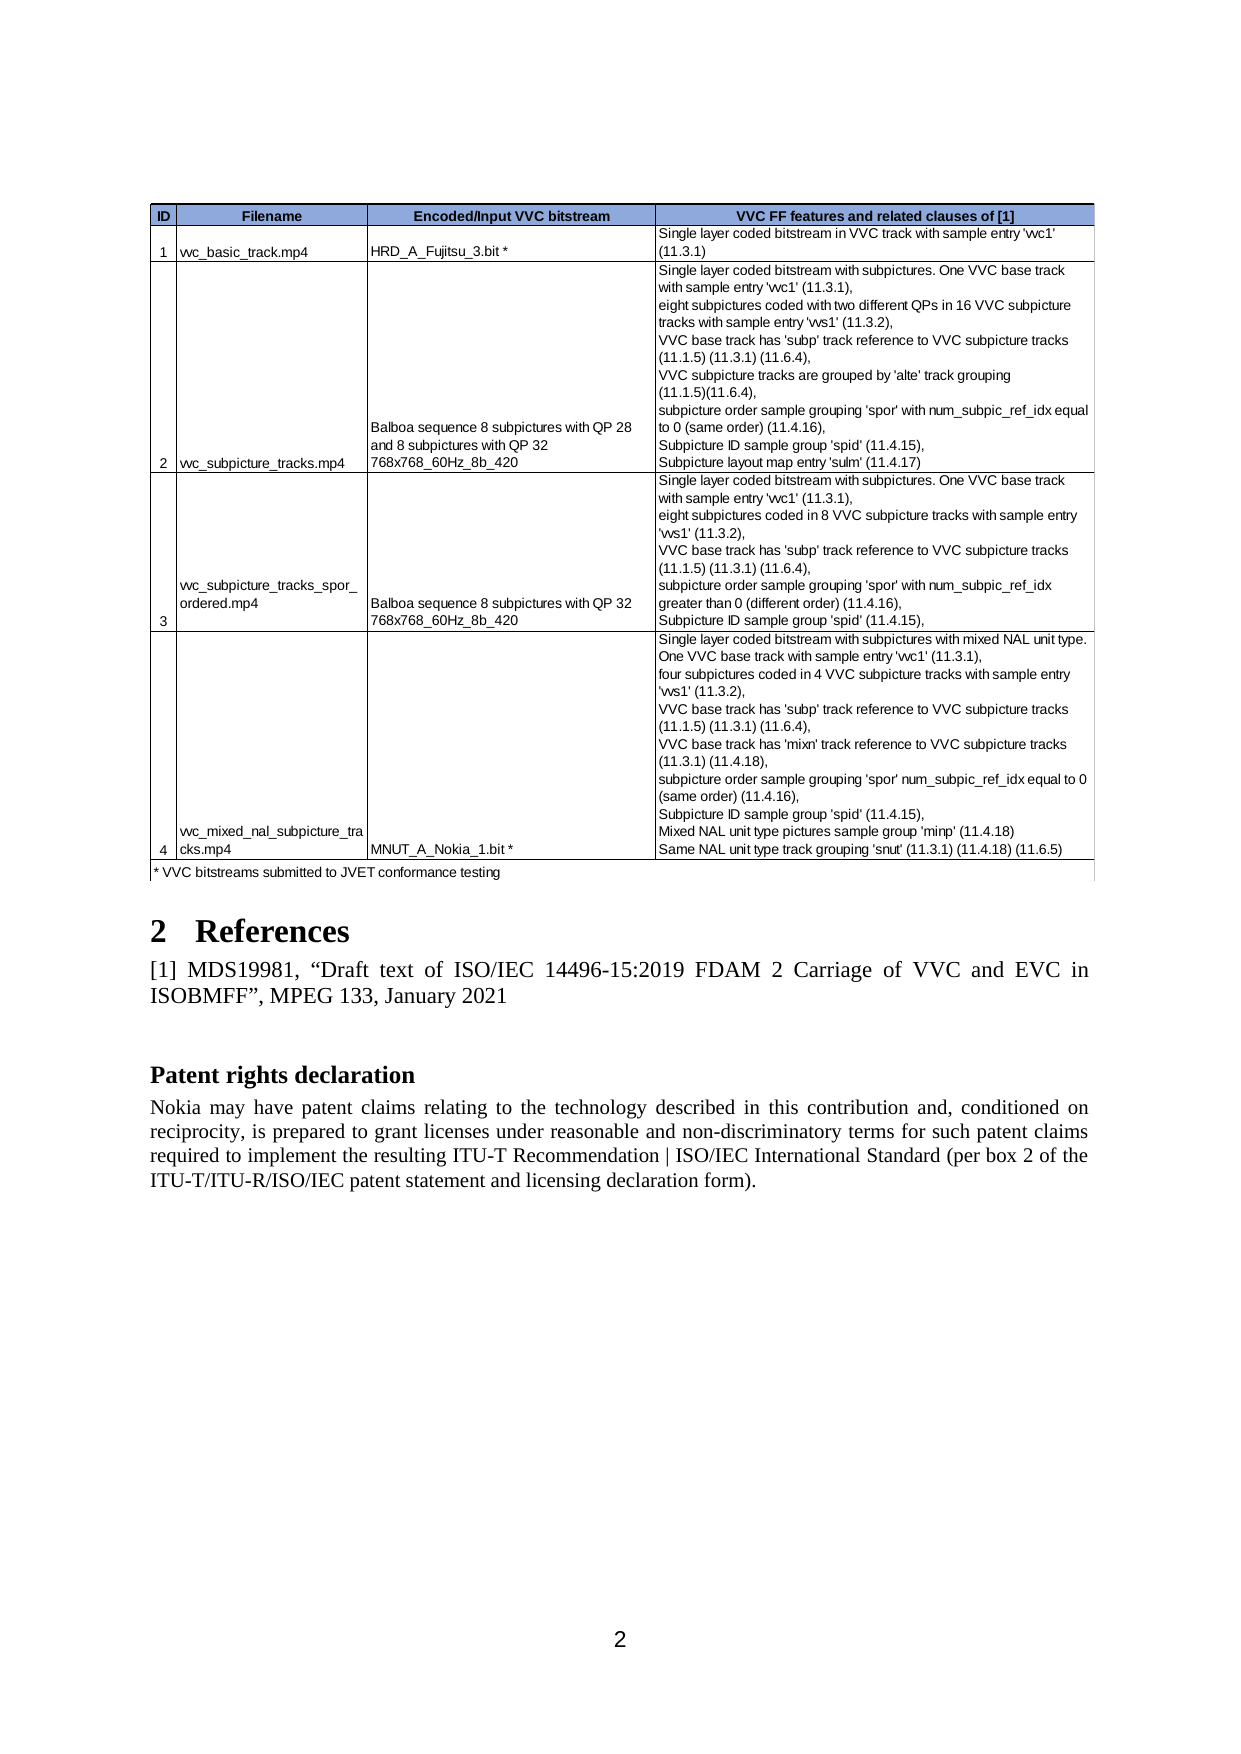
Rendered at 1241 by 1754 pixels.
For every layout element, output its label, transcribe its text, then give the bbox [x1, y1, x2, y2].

text Patent rights declaration [150, 1060, 1090, 1089]
text Nokia may have patent claims relating to the technology described in this contribution and, conditioned on reciprocity, is prepared to grant licenses under reasonable and non-discriminatory terms for such patent claims required to implement the resulting ITU-T Recommendation | ISO/IEC International Standard (per box 2 of the ITU-T/ITU-R/ISO/IEC patent statement and licensing declaration form). [150, 1095, 1090, 1192]
text [1] MDS19981, “Draft text of ISO/IEC 14496-15:2019 FDAM 2 Carriage of VVC and EVC in ISOBMFF”, MPEG 133, January 2021 [150, 956, 1090, 1009]
subtitle References [150, 912, 1090, 950]
